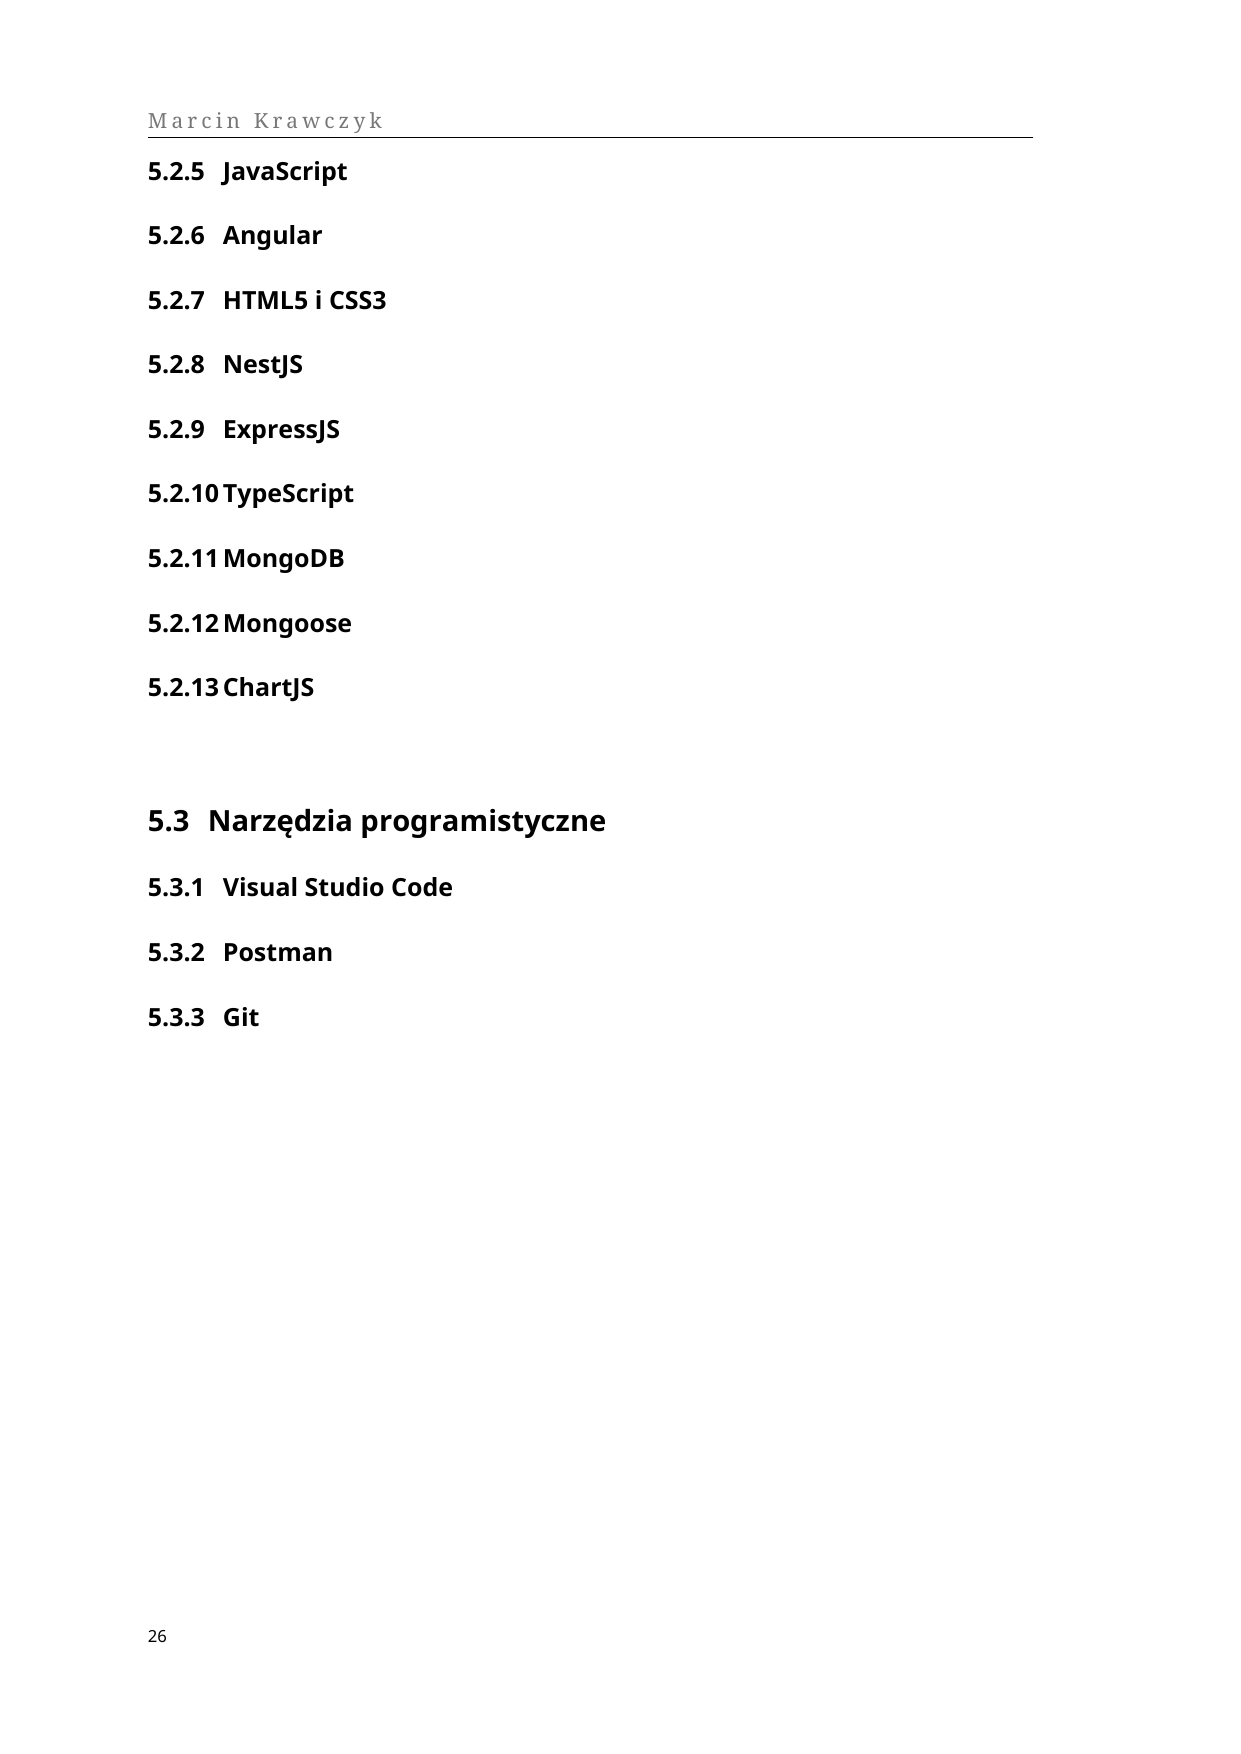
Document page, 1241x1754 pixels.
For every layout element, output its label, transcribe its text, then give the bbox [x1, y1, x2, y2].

subtitle Angular [148, 212, 1033, 252]
subtitle Mongoose [148, 600, 1033, 639]
subtitle ExpressJS [148, 406, 1033, 446]
subtitle Narzędzia programistyczne [148, 800, 1033, 839]
subtitle NestJS [148, 341, 1033, 381]
subtitle HTML5 i CSS3 [148, 277, 1033, 316]
subtitle Visual Studio Code [148, 864, 1033, 904]
subtitle Postman [148, 929, 1033, 969]
subtitle TypeScript [148, 471, 1033, 510]
subtitle MongoDB [148, 535, 1033, 575]
subtitle ChartJS [148, 664, 1033, 704]
subtitle JavaScript [148, 148, 1033, 187]
subtitle Git [148, 994, 1033, 1033]
